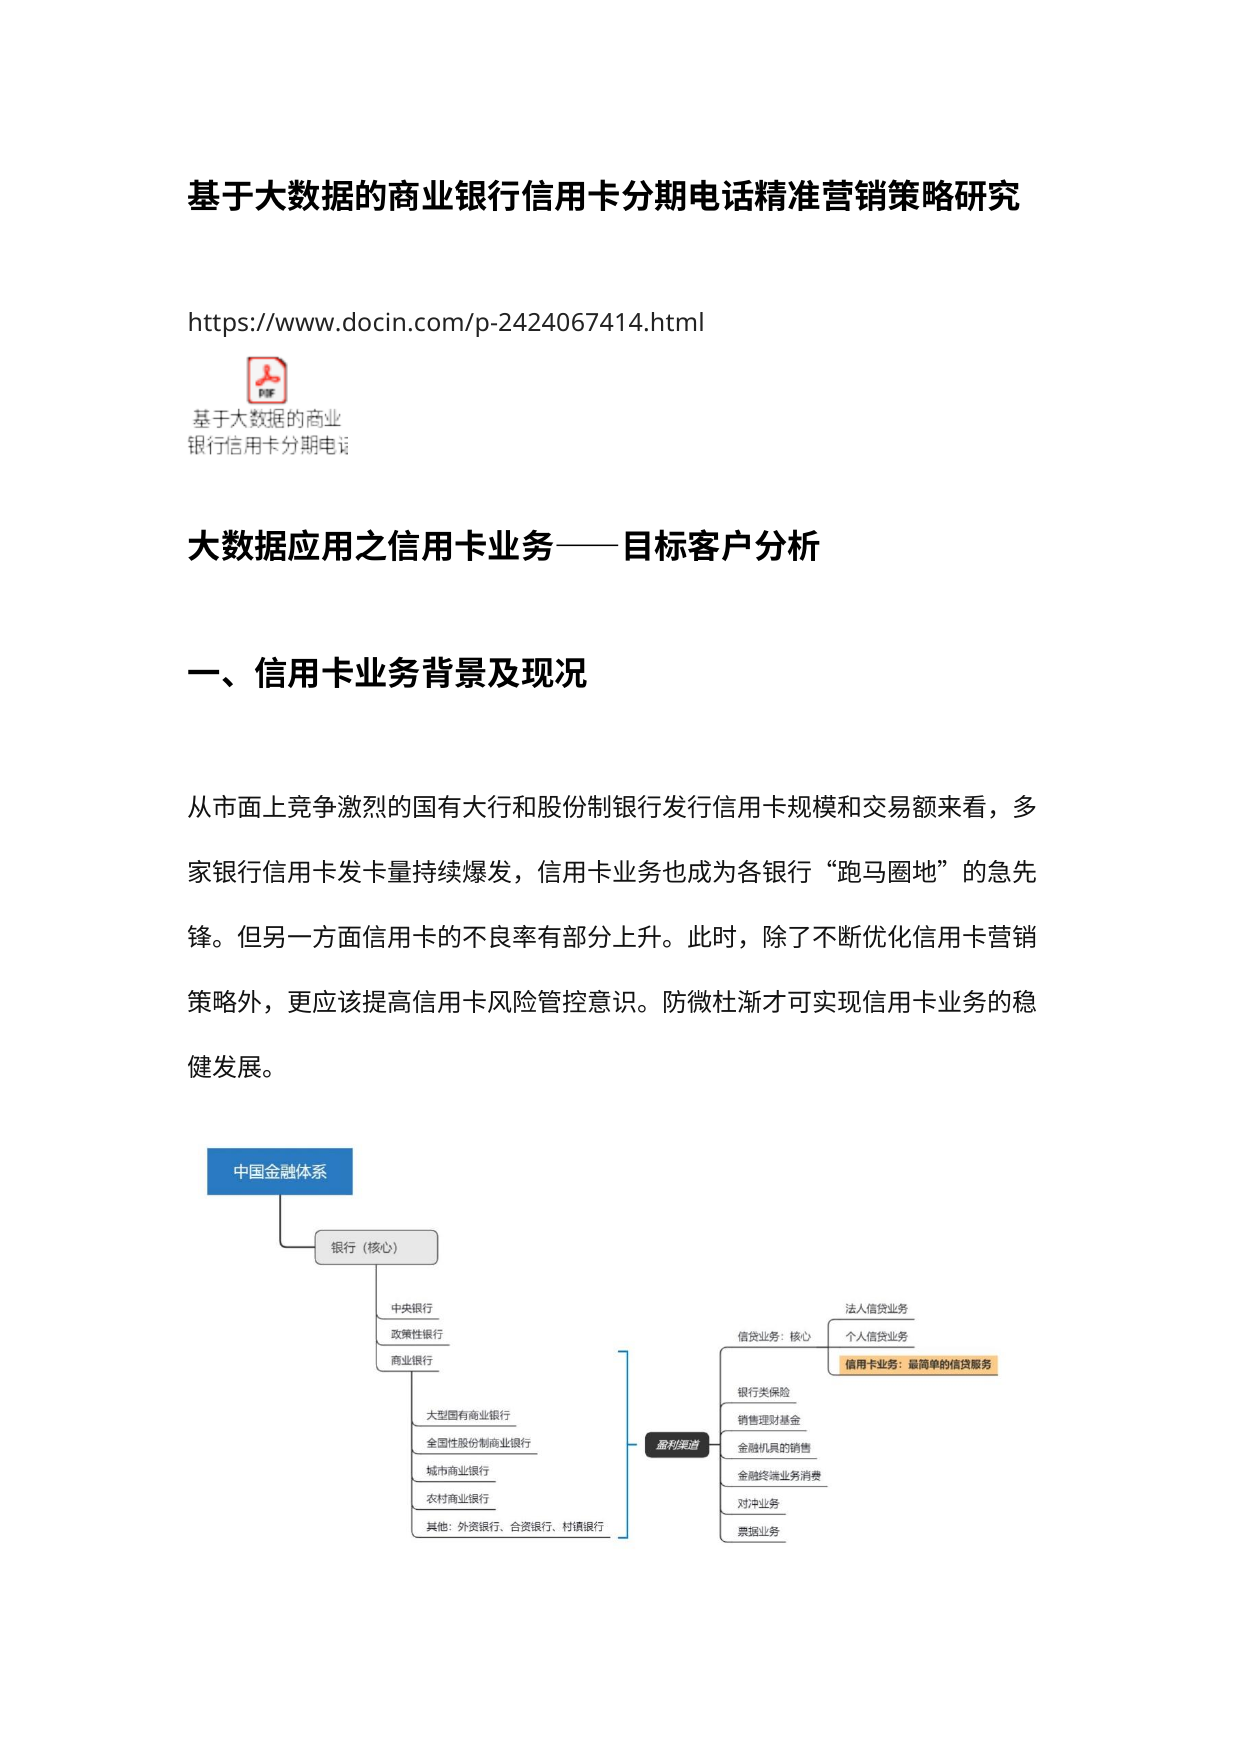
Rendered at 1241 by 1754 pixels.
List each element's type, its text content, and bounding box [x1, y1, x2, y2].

text 从市面上竞争激烈的国有大行和股份制银行发行信用卡规模和交易额来看，多家银行信用卡发卡量持续爆发，信用卡业务也成为各银行“跑马圈地”的急先锋。但另一方面信用卡的不良率有部分上升。此时，除了不断优化信用卡营销策略外，更应该提高信用卡风险管控意识。防微杜渐才可实现信用卡业务的稳健发展。 [187, 773, 1053, 1098]
subtitle 大数据应用之信用卡业务——目标客户分析 [187, 511, 1053, 576]
subtitle 基于大数据的商业银行信用卡分期电话精准营销策略研究 [187, 162, 1053, 227]
picture [187, 1133, 1053, 1562]
text https://www.docin.com/p-2424067414.html [187, 289, 1053, 354]
subtitle 一、信用卡业务背景及现况 [187, 638, 1053, 703]
